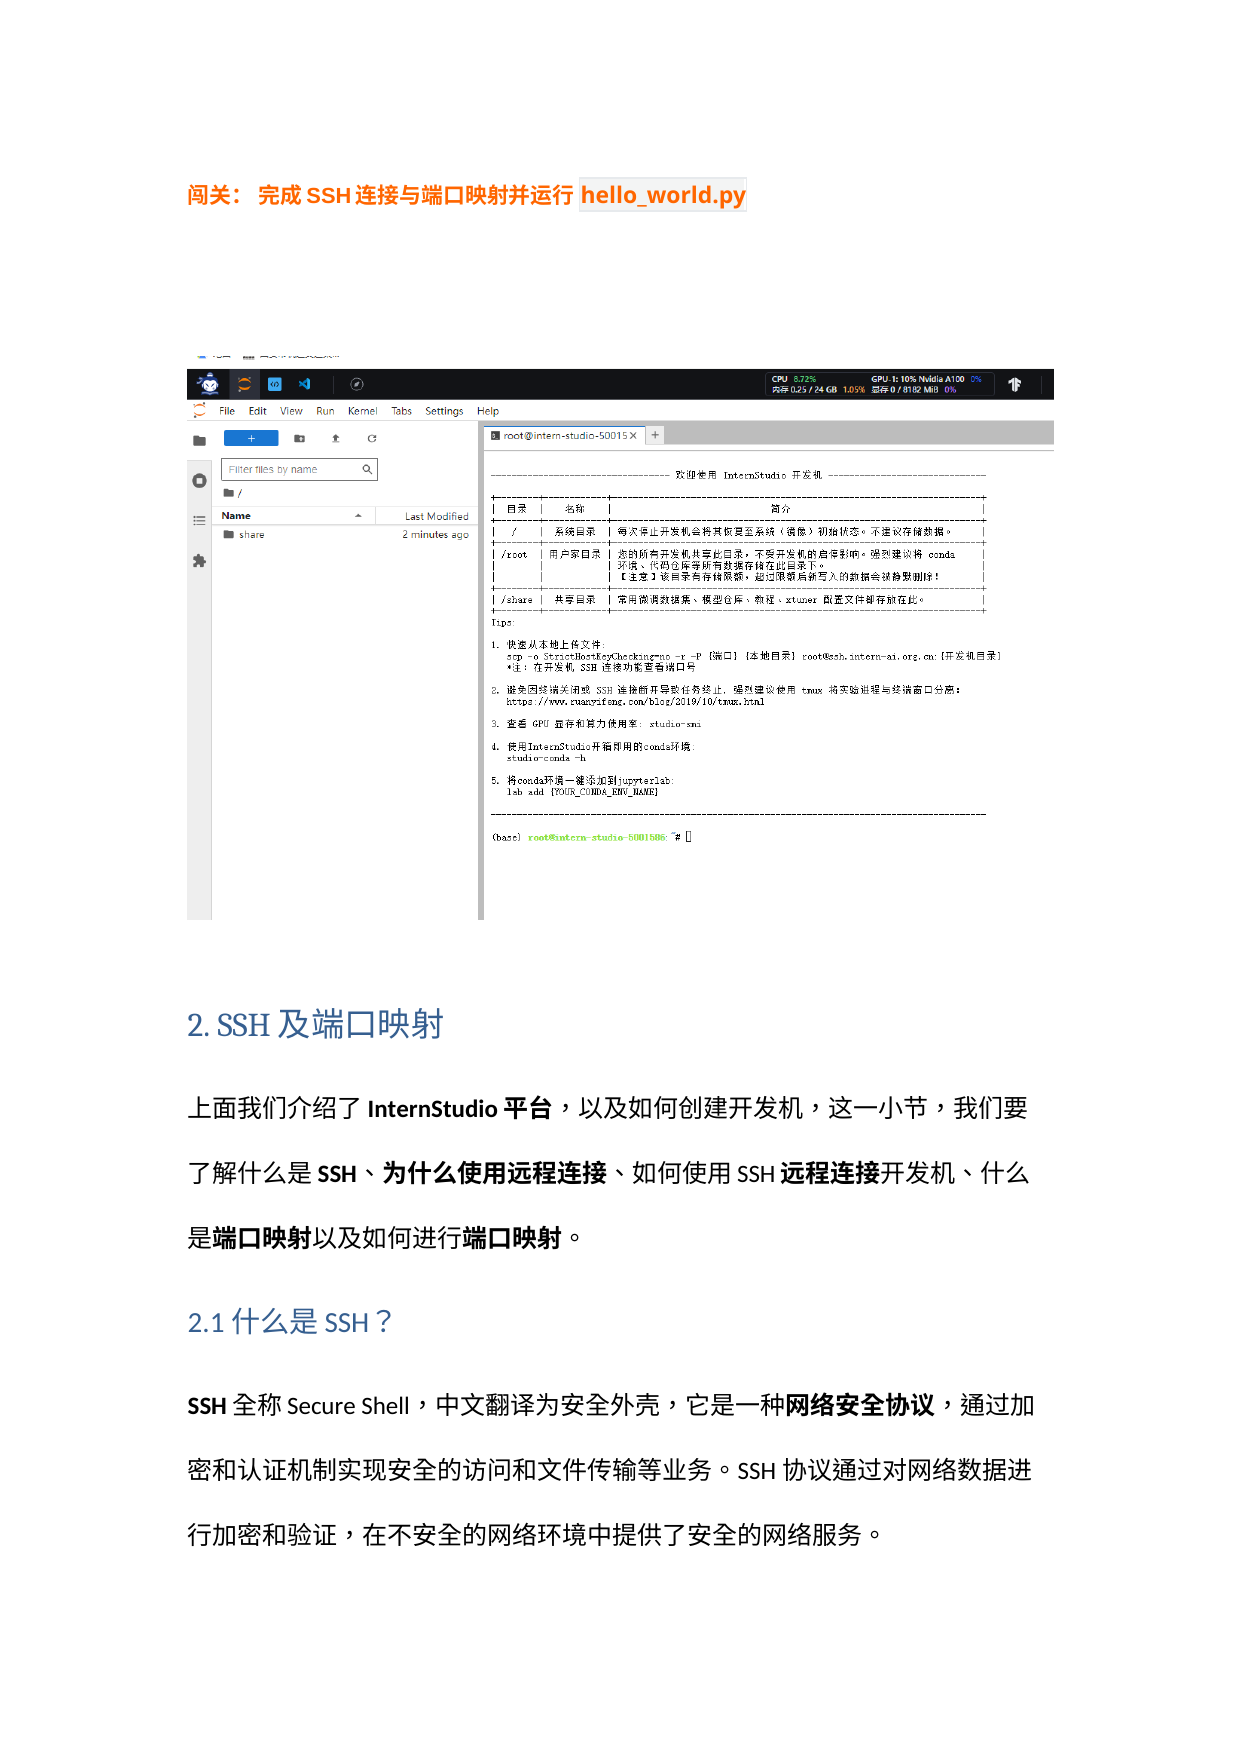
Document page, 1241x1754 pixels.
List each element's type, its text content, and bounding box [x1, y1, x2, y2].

text SSH全称Secure Shell，中文翻译为安全外壳，它是一种网络安全协议，通过加密和认证机制实现安全的访问和文件传输等业务。SSH 协议通过对网络数据进行加密和验证，在不安全的网络环境中提供了安全的网络服务。 [187, 1372, 1053, 1567]
subtitle 2.1 什么是SSH？ [187, 1289, 1053, 1354]
picture [187, 356, 1054, 920]
subtitle 2. SSH及端口映射 [187, 991, 1053, 1056]
text 上面我们介绍了InternStudio平台，以及如何创建开发机，这一小节，我们要了解什么是SSH、为什么使用远程连接、如何使用SSH远程连接开发机、什么是端口映射以及如何进行端口映射。 [187, 1075, 1053, 1270]
text 闯关： 完成SSH连接与端口映射并运行hello_world.py [187, 162, 1053, 227]
